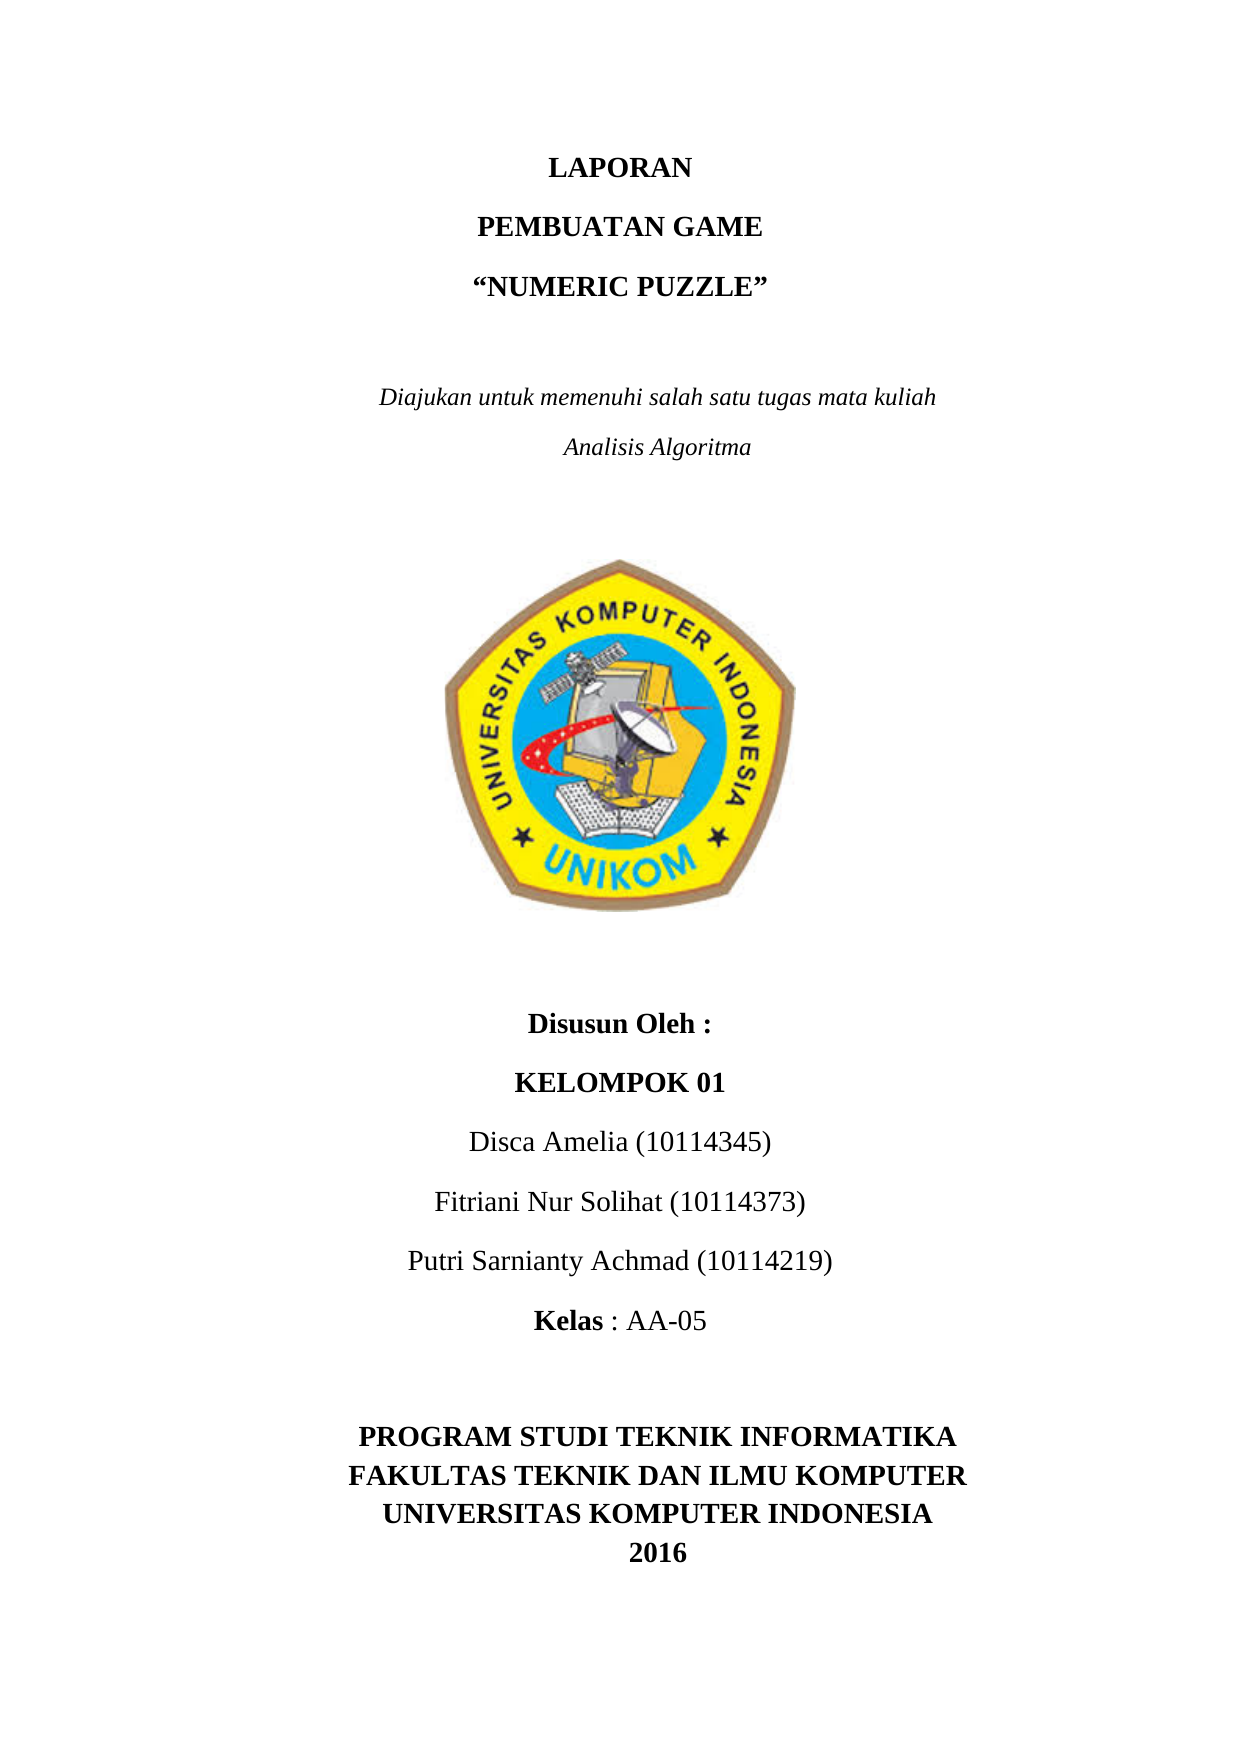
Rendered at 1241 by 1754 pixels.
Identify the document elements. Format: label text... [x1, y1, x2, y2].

picture [444, 559, 796, 912]
text PROGRAM STUDI TEKNIK INFORMATIKA [225, 1419, 1090, 1453]
text PEMBUATAN GAME [150, 209, 1090, 243]
text Fitriani Nur Solihat (10114373) [150, 1184, 1090, 1217]
text Putri Sarnianty Achmad (10114219) [150, 1243, 1090, 1277]
text Kelas : AA-05 [150, 1303, 1090, 1336]
text FAKULTAS TEKNIK DAN ILMU KOMPUTER [225, 1458, 1090, 1492]
text Disca Amelia (10114345) [150, 1124, 1090, 1158]
text “NUMERIC PUZZLE” [150, 269, 1090, 302]
text 2016 [225, 1535, 1090, 1569]
text Analisis Algoritma [150, 432, 1090, 460]
text UNIVERSITAS KOMPUTER INDONESIA [225, 1497, 1090, 1530]
text Disusun Oleh : [150, 1006, 1090, 1039]
text Diajukan untuk memenuhi salah satu tugas mata kuliah [150, 382, 1090, 411]
text KELOMPOK 01 [150, 1065, 1090, 1099]
text LAPORAN [150, 150, 1090, 183]
